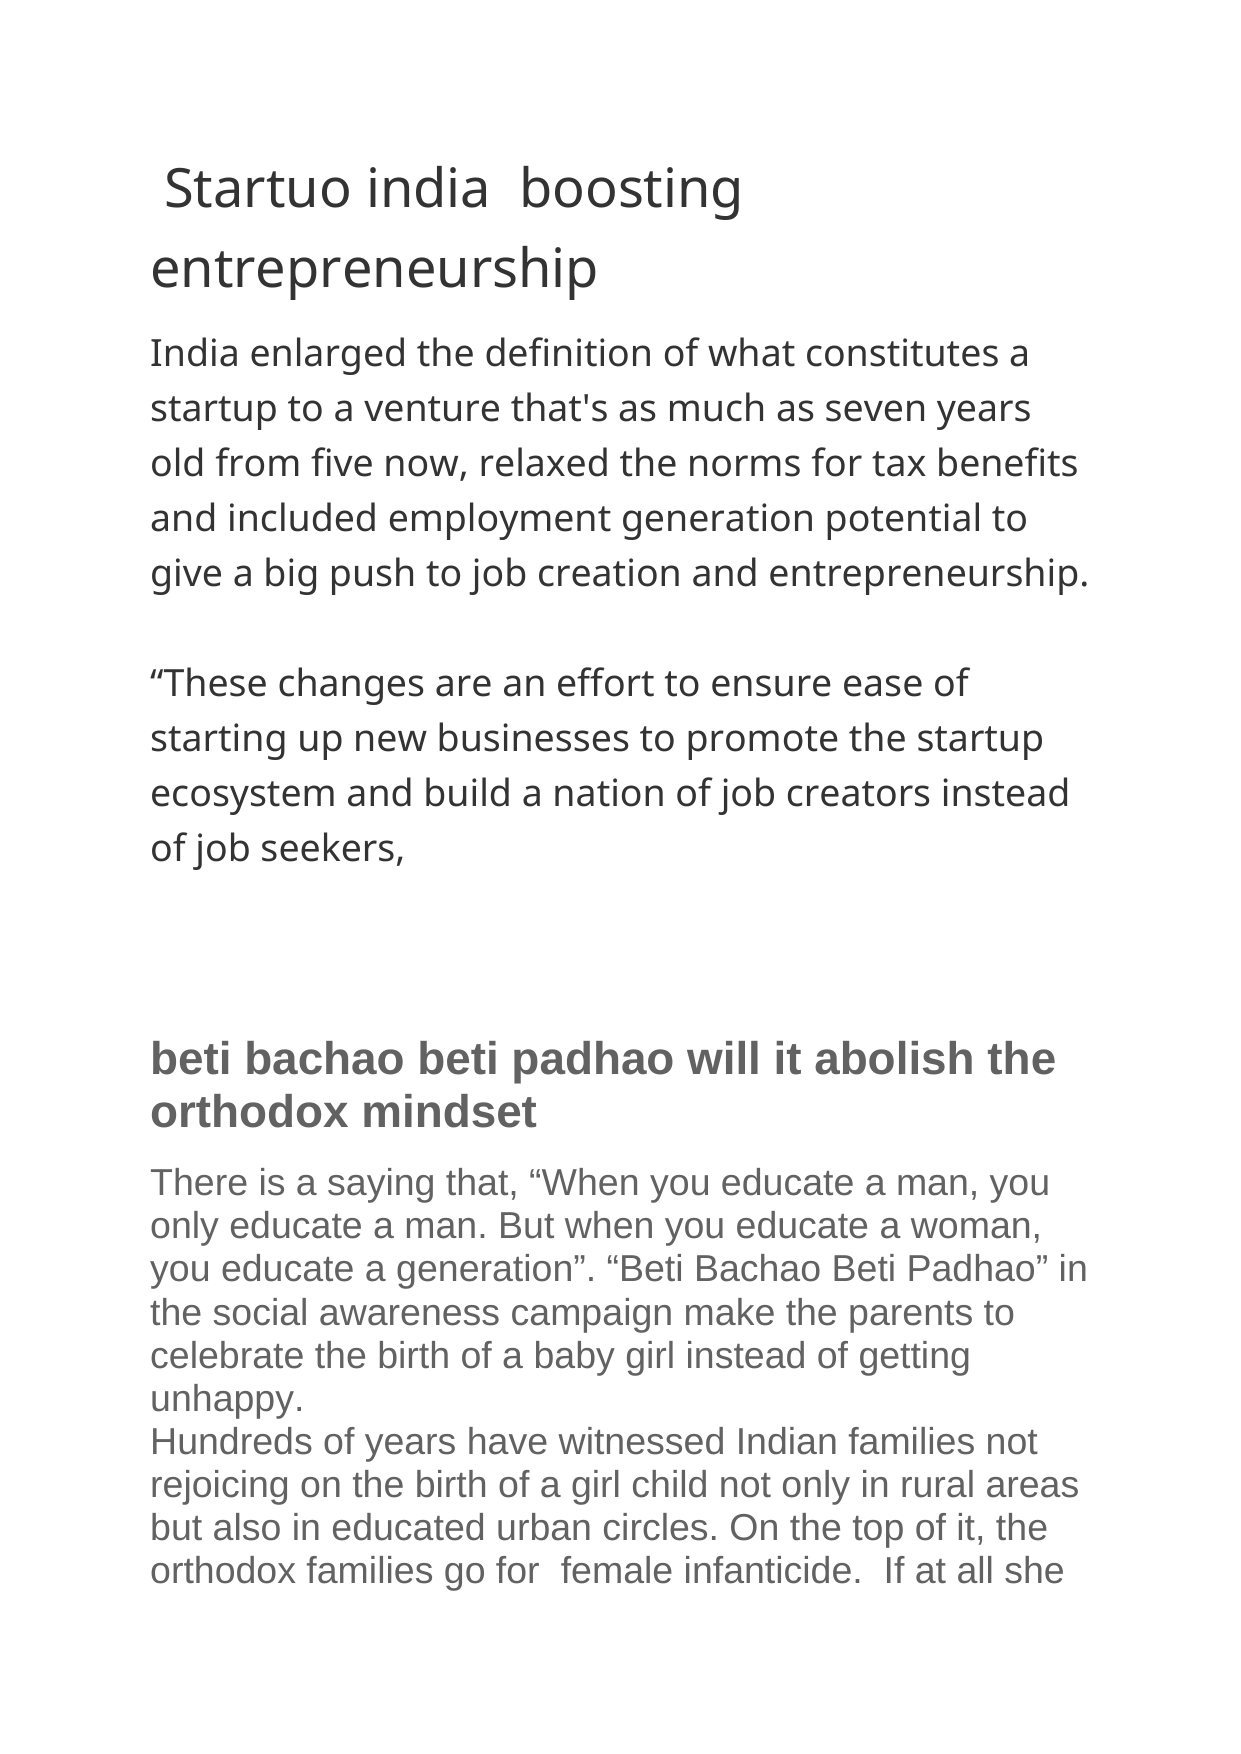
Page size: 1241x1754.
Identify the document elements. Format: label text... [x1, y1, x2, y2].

text India enlarged the definition of what constitutes a startup to a venture that's as much as seven years old from five now, relaxed the norms for tax benefits and included employment generation potential to give a big push to job creation and entrepreneurship. “These changes are an effort to ensure ease of starting up new businesses to promote the startup ecosystem and build a nation of job creators instead of job seekers, [150, 326, 1090, 546]
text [150, 1160, 1090, 1592]
text beti bachao beti padhao will it abolish the orthodox mindset [150, 1031, 1090, 1137]
text Startuo india boosting entrepreneurship [150, 150, 1090, 303]
text India enlarged the definition of what constitutes a startup to a venture that's as much as seven years old from five now, relaxed the norms for tax benefits and included employment generation potential to give a big push to job creation and entrepreneurship. “These changes are an effort to ensure ease of starting up new businesses to promote the startup ecosystem and build a nation of job creators instead of job seekers, [150, 597, 1090, 873]
